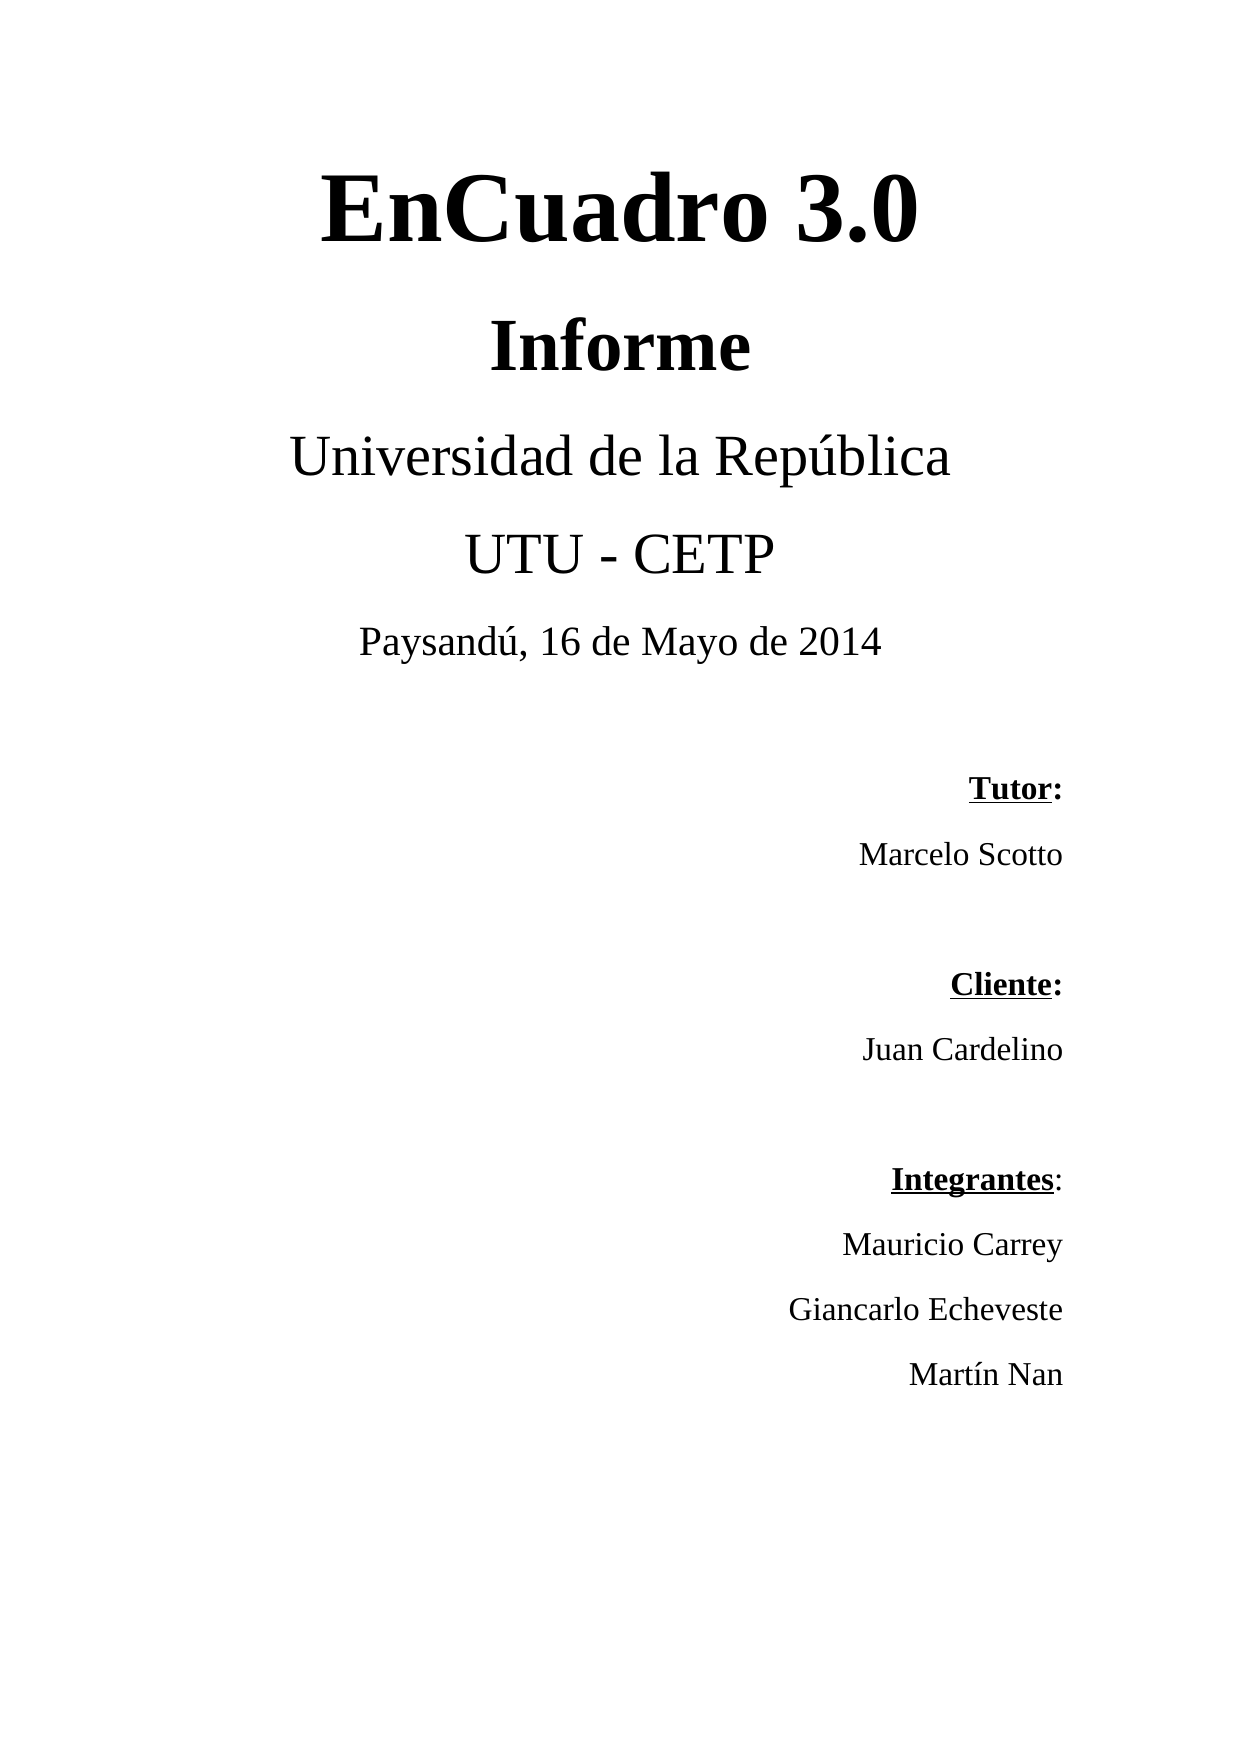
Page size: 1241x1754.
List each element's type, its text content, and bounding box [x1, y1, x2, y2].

text Giancarlo Echeveste [177, 1289, 1063, 1327]
subtitle EnCuadro 3.0 [177, 148, 1063, 263]
text Juan Cardelino [177, 1029, 1063, 1068]
text Mauricio Carrey [177, 1224, 1063, 1262]
text Integrantes: [177, 1159, 1063, 1197]
text Universidad de la República [177, 421, 1063, 488]
text Martín Nan [177, 1354, 1063, 1392]
text Marcelo Scotto [177, 835, 1063, 873]
text Tutor: [177, 768, 1063, 807]
text Cliente: [177, 964, 1063, 1003]
text Paysandú, 16 de Mayo de 2014 [177, 616, 1063, 664]
text UTU - CETP [177, 518, 1063, 586]
text Informe [177, 301, 1063, 387]
